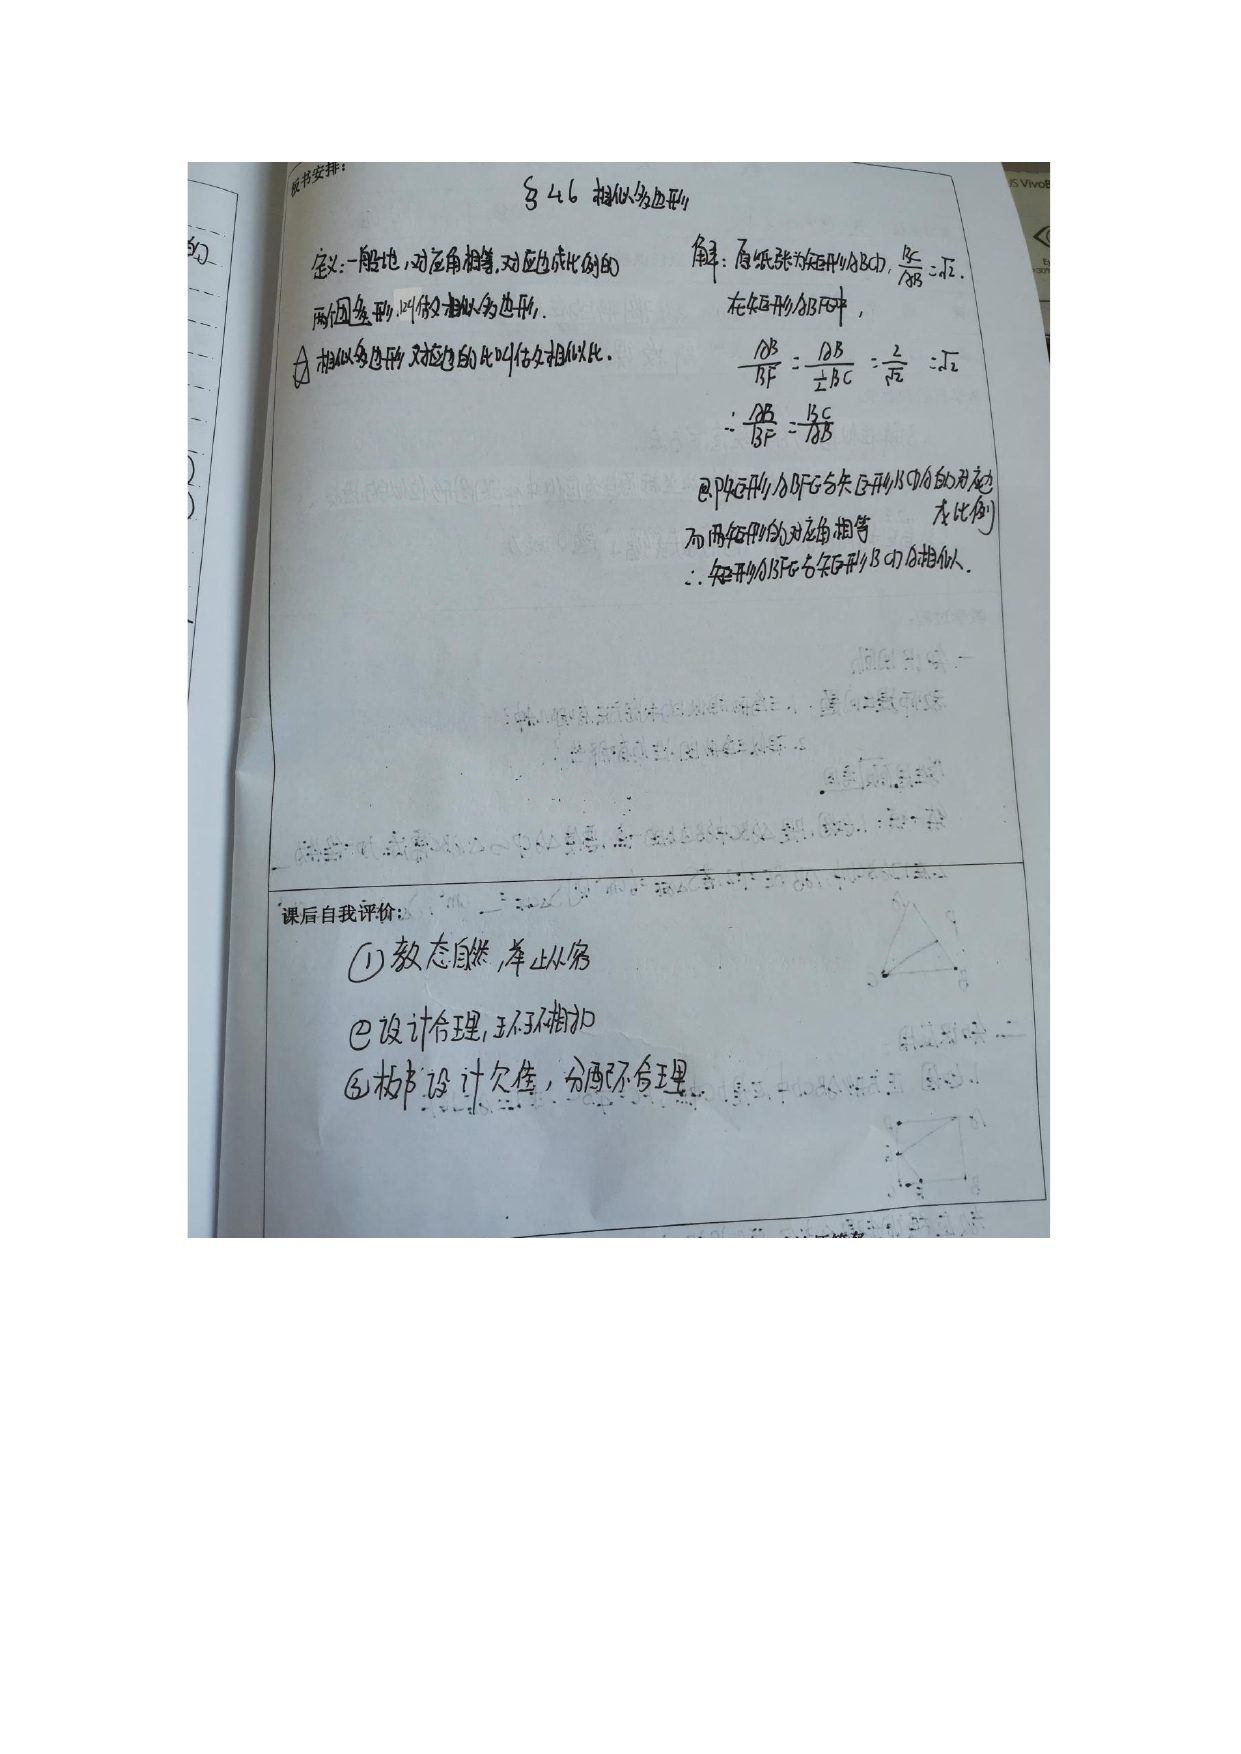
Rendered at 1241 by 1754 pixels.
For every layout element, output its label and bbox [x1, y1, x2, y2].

picture [187, 162, 1050, 1238]
